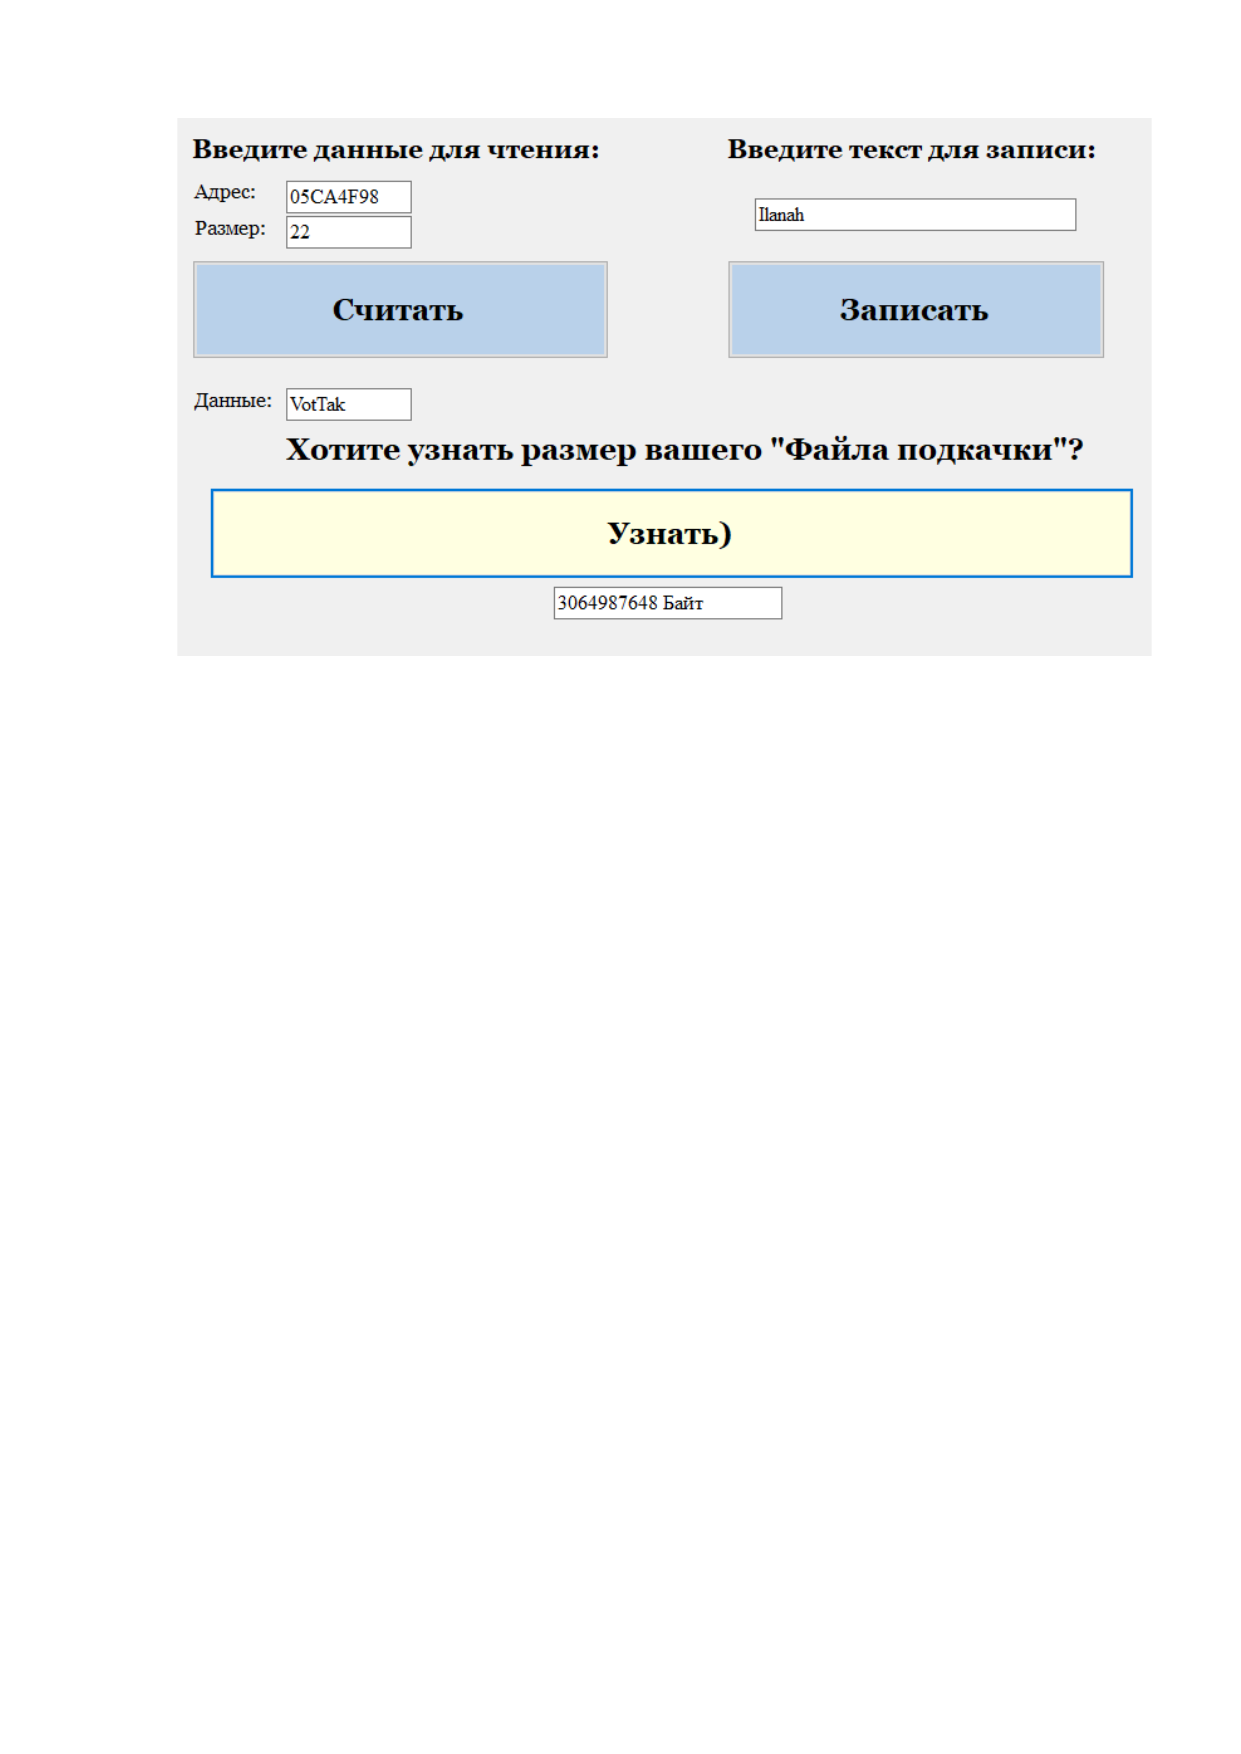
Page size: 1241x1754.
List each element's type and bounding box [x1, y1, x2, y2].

picture [177, 118, 1152, 656]
